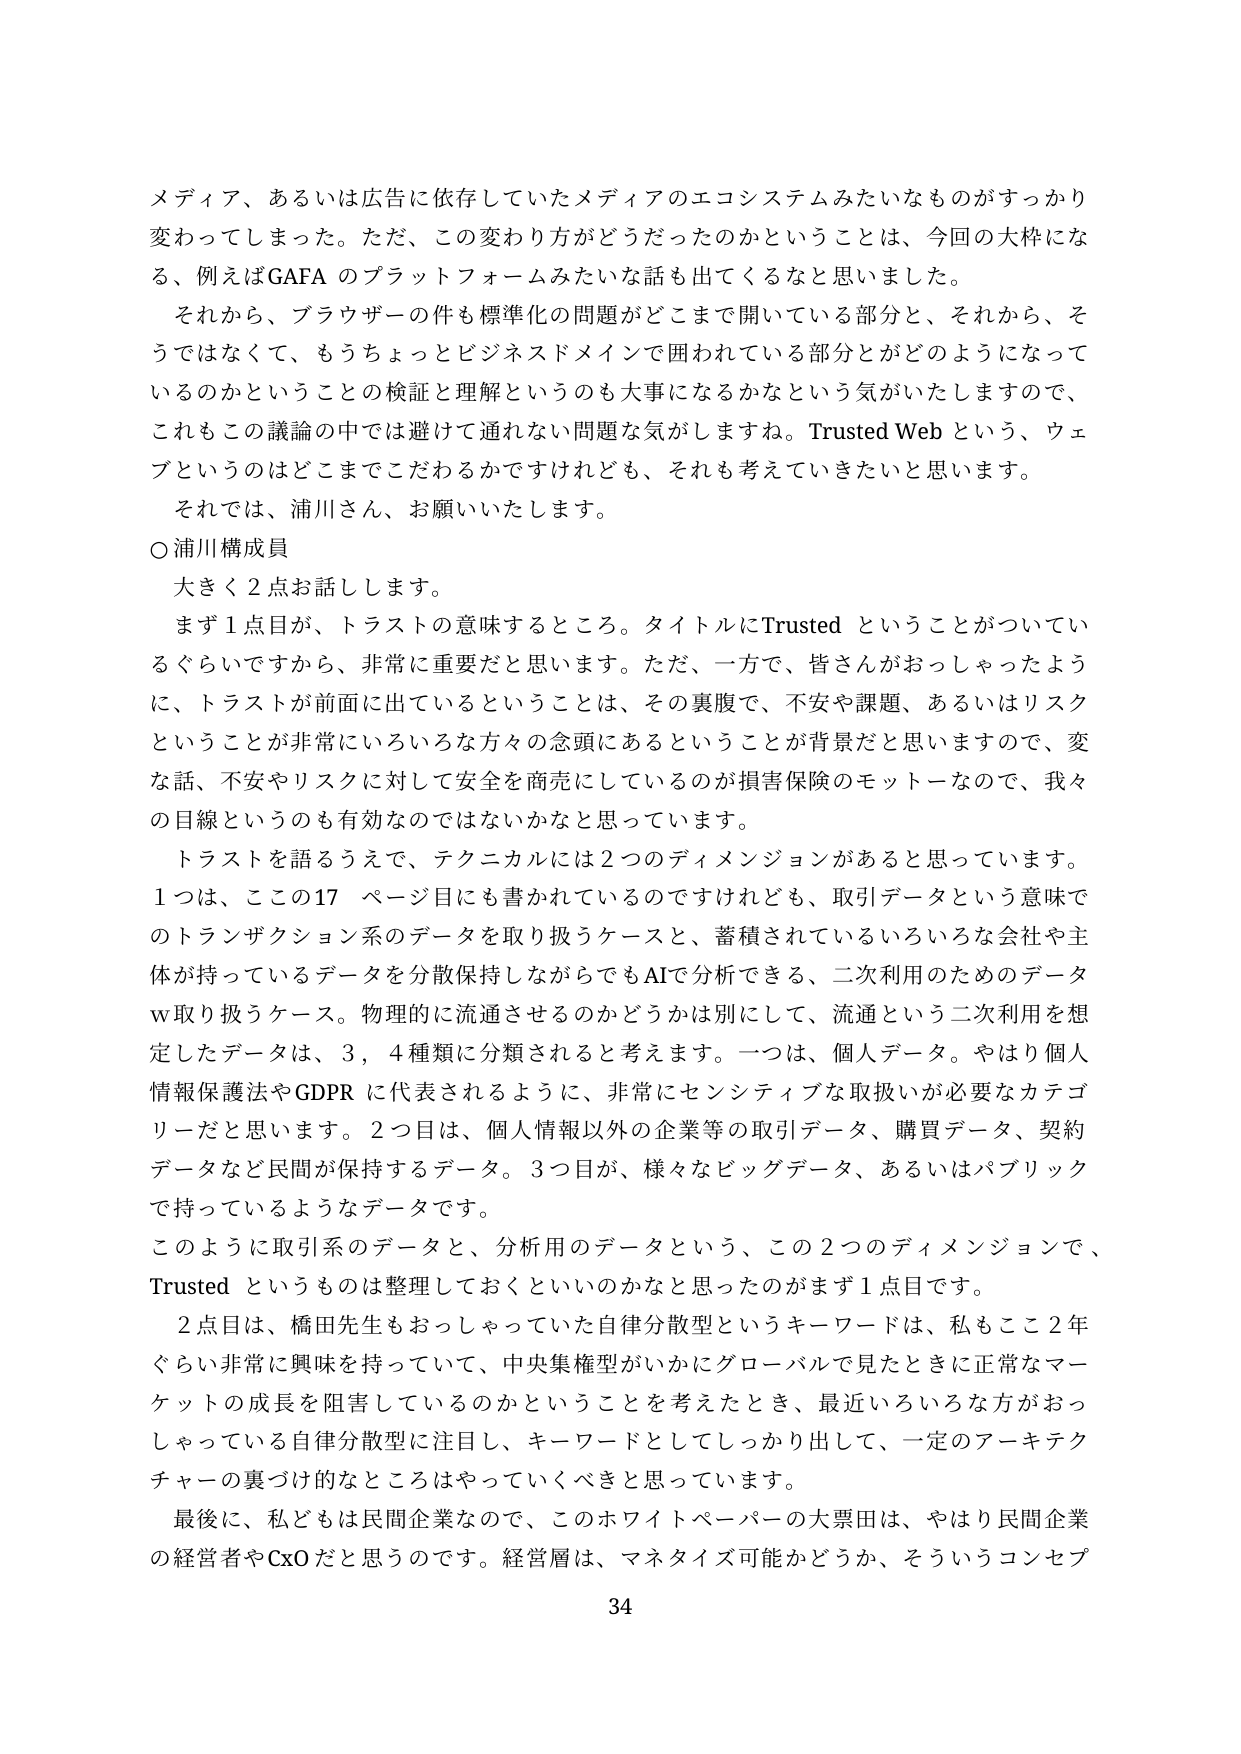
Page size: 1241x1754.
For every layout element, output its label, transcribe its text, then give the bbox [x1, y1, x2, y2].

text 大きく２点お話しします。 [149, 566, 1091, 605]
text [149, 178, 1091, 294]
text ○浦川構成員 [149, 527, 1091, 566]
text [149, 1499, 1091, 1576]
text トラストを語るうえで、テクニカルには２つのディメンジョンがあると思っています。１つは、ここの17ページ目にも書かれているのですけれども、取引データという意味でのトランザクション系のデータを取り扱うケースと、蓄積されているいろいろな会社や主体が持っているデータを分散保持しながらでもAIで分析できる、二次利用のためのデータｗ取り扱うケース。物理的に流通させるのかどうかは別にして、流通という二次利用を想定したデータは、３，４種類に分類されると考えます。一つは、個人データ。やはり個人情報保護法やGDPRに代表されるように、非常にセンシティブな取扱いが必要なカテゴリーだと思います。２つ目は、個人情報以外の企業等の取引データ、購買データ、契約データなど民間が保持するデータ。３つ目が、様々なビッグデータ、あるいはパブリックで持っているようなデータです。 [149, 838, 1091, 1227]
text それから、ブラウザーの件も標準化の問題がどこまで開いている部分と、それから、そうではなくて、もうちょっとビジネスドメインで囲われている部分とがどのようになっているのかということの検証と理解というのも大事になるかなという気がいたしますので、これもこの議論の中では避けて通れない問題な気がしますね。Trusted Webという、ウェブというのはどこまでこだわるかですけれども、それも考えていきたいと思います。 [149, 294, 1091, 488]
text このように取引系のデータと、分析用のデータという、この２つのディメンジョンで、Trustedというものは整理しておくといいのかなと思ったのがまず１点目です。 [149, 1227, 1091, 1304]
text それでは、浦川さん、お願いいたします。 [149, 488, 1091, 527]
text まず１点目が、トラストの意味するところ。タイトルにTrustedということがついているぐらいですから、非常に重要だと思います。ただ、一方で、皆さんがおっしゃったように、トラストが前面に出ているということは、その裏腹で、不安や課題、あるいはリスクということが非常にいろいろな方々の念頭にあるということが背景だと思いますので、変な話、不安やリスクに対して安全を商売にしているのが損害保険のモットーなので、我々の目線というのも有効なのではないかなと思っています。 [149, 605, 1091, 838]
text ２点目は、橋田先生もおっしゃっていた自律分散型というキーワードは、私もここ２年ぐらい非常に興味を持っていて、中央集権型がいかにグローバルで見たときに正常なマーケットの成長を阻害しているのかということを考えたとき、最近いろいろな方がおっしゃっている自律分散型に注目し、キーワードとしてしっかり出して、一定のアーキテクチャーの裏づけ的なところはやっていくべきと思っています。 [149, 1304, 1091, 1499]
